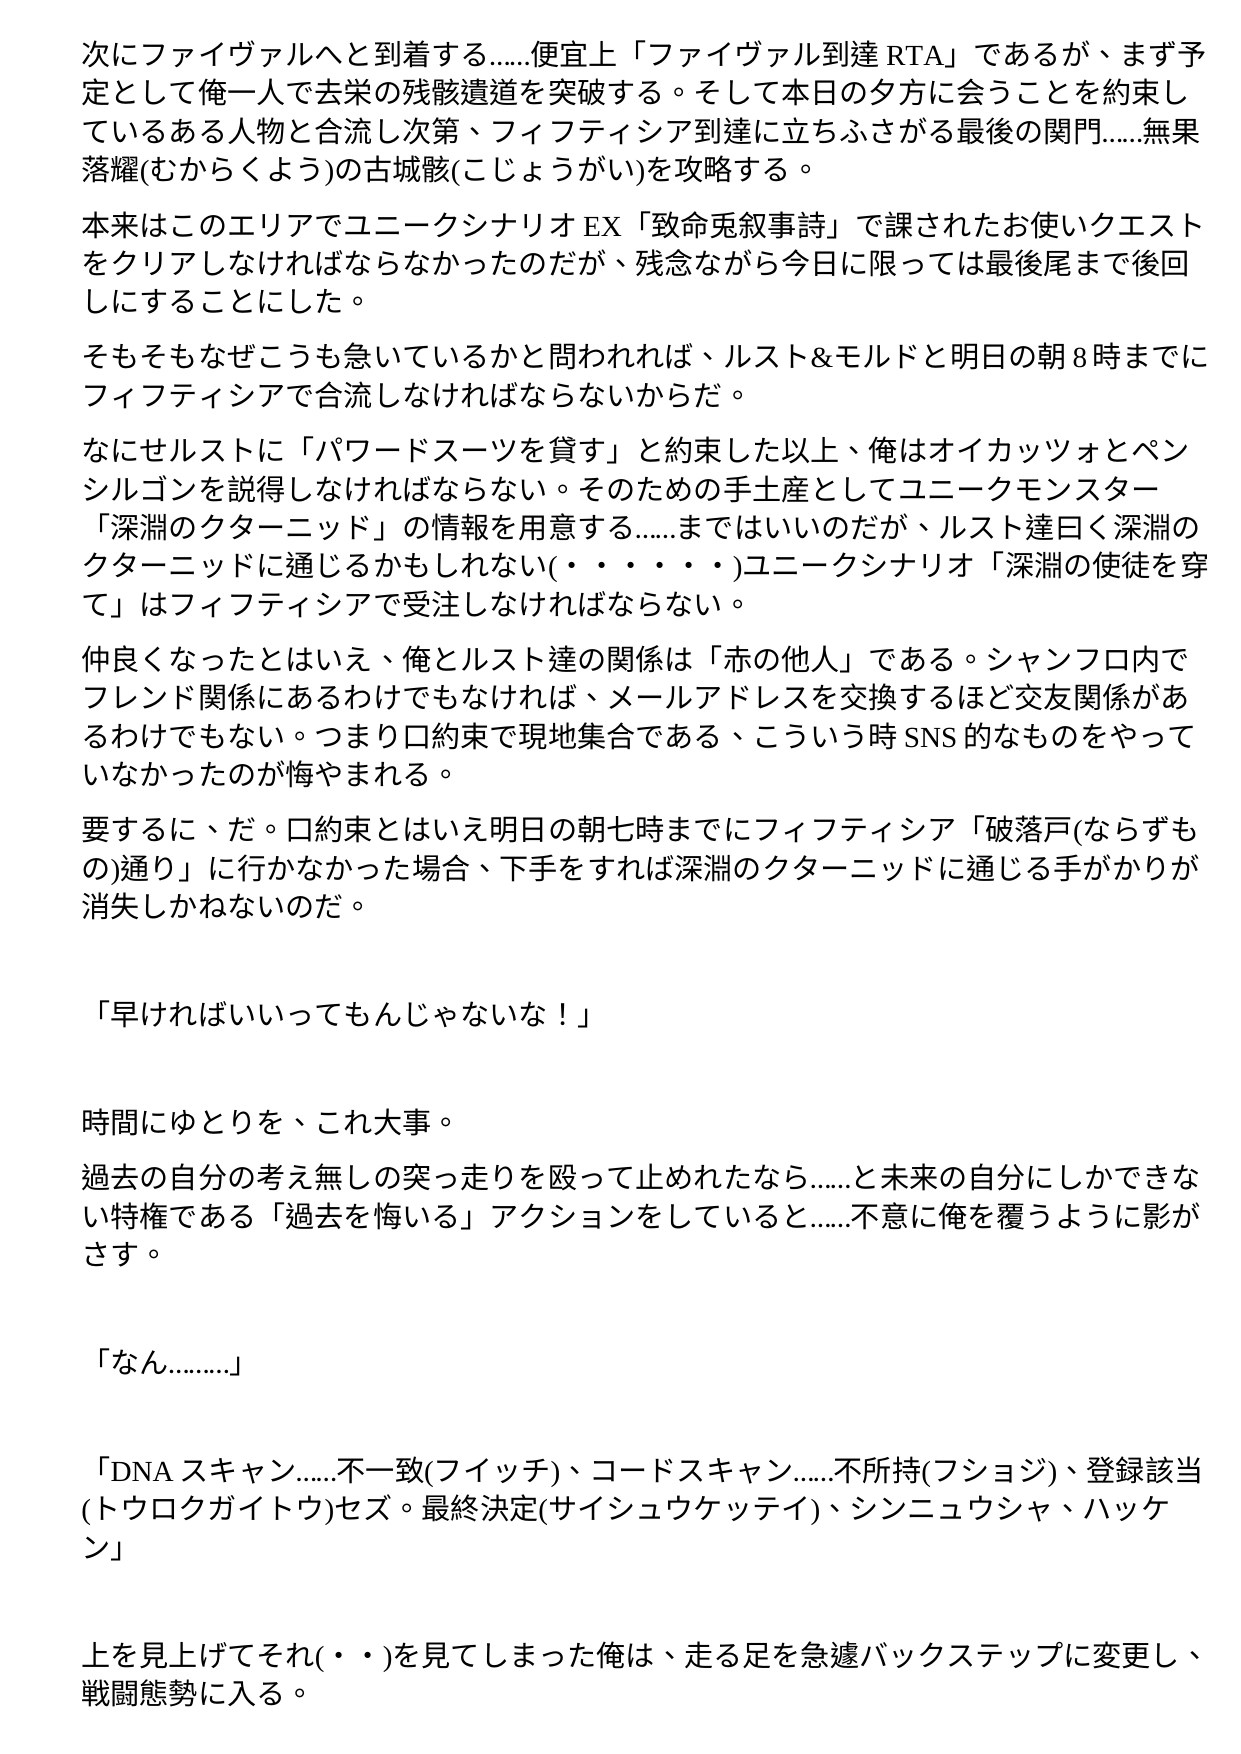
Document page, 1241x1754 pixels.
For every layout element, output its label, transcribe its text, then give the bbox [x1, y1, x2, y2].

text 上を見上げてそれ(・・)を見てしまった俺は、走る足を急遽バックステップに変更し、戦闘態勢に入る。 [81, 1638, 1215, 1712]
text 要するに、だ。口約束とはいえ明日の朝七時までにフィフティシア「破落戸(ならずもの)通り」に行かなかった場合、下手をすれば深淵のクターニッドに通じる手がかりが消失しかねないのだ。 [81, 812, 1215, 925]
text なにせルストに「パワードスーツを貸す」と約束した以上、俺はオイカッツォとペンシルゴンを説得しなければならない。そのための手土産としてユニークモンスター「深淵のクターニッド」の情報を用意する……まではいいのだが、ルスト達曰く深淵のクターニッドに通じるかもしれない(・・・・・・)ユニークシナリオ「深淵の使徒を穿て」はフィフティシアで受注しなければならない。 [81, 433, 1215, 622]
text 仲良くなったとはいえ、俺とルスト達の関係は「赤の他人」である。シャンフロ内でフレンド関係にあるわけでもなければ、メールアドレスを交換するほど交友関係があるわけでもない。つまり口約束で現地集合である、こういう時SNS的なものをやっていなかったのが悔やまれる。 [81, 642, 1215, 793]
text そもそもなぜこうも急いているかと問われれば、ルスト&モルドと明日の朝8時までにフィフティシアで合流しなければならないからだ。 [81, 339, 1215, 414]
text 「DNAスキャン……不一致(フイッチ)、コードスキャン……不所持(フショジ)、登録該当(トウロクガイトウ)セズ。最終決定(サイシュウケッテイ)、シンニュウシャ、ハッケン」 [81, 1453, 1215, 1565]
text 本来はこのエリアでユニークシナリオEX「致命兎叙事詩」で課されたお使いクエストをクリアしなければならなかったのだが、残念ながら今日に限っては最後尾まで後回しにすることにした。 [81, 208, 1215, 320]
text 過去の自分の考え無しの突っ走りを殴って止めれたなら……と未来の自分にしかできない特権である「過去を悔いる」アクションをしていると……不意に俺を覆うように影がさす。 [81, 1160, 1215, 1273]
text 次にファイヴァルへと到着する……便宜上「ファイヴァル到達RTA」であるが、まず予定として俺一人で去栄の残骸遺道を突破する。そして本日の夕方に会うことを約束しているある人物と合流し次第、フィフティシア到達に立ちふさがる最後の関門……無果落耀(むからくよう)の古城骸(こじょうがい)を攻略する。 [81, 37, 1215, 188]
text 「なん………」 [81, 1345, 1215, 1381]
text 時間にゆとりを、これ大事。 [81, 1105, 1215, 1141]
text 「早ければいいってもんじゃないな！」 [81, 997, 1215, 1033]
